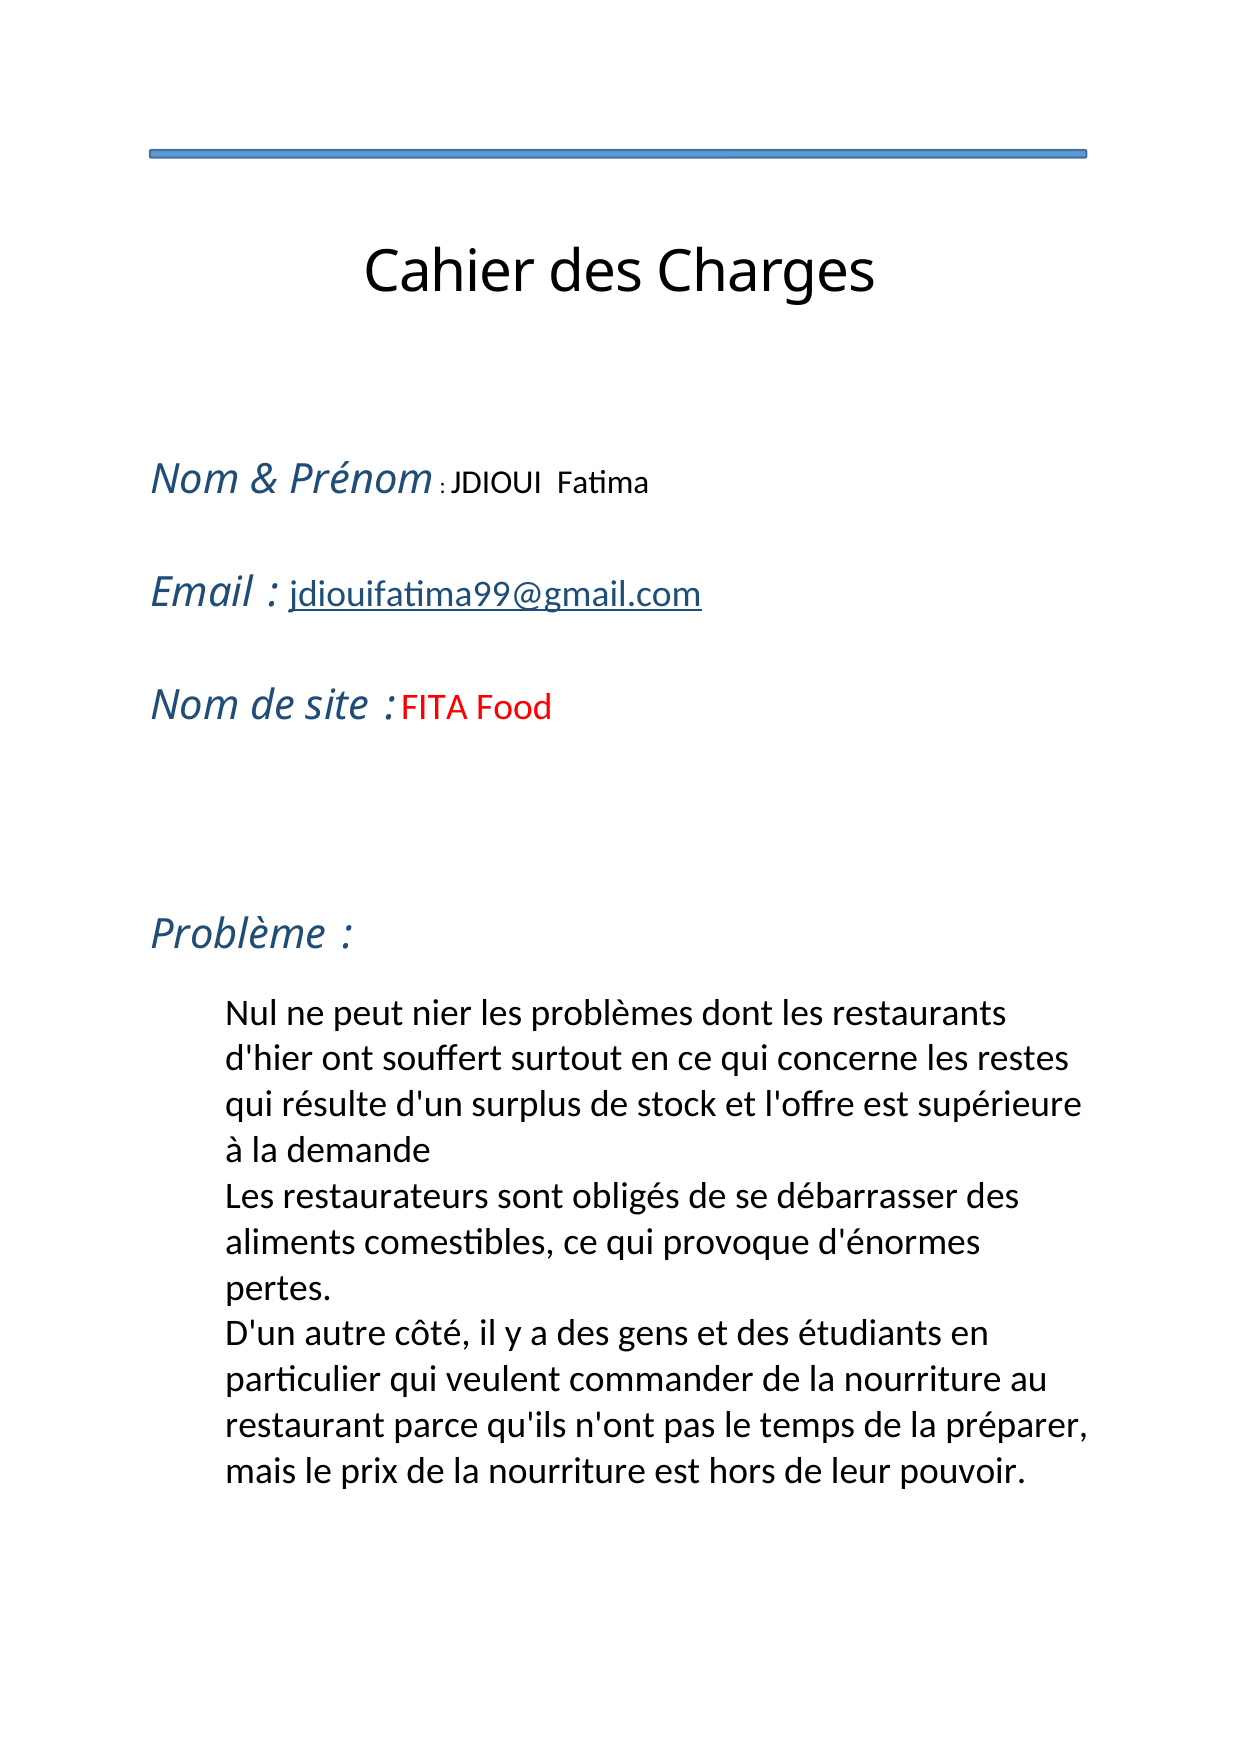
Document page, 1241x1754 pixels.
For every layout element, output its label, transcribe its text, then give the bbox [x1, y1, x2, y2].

list D'un autre côté, il y a des gens et des étudiants en particulier qui veulent commander de la nourriture au restaurant parce qu'ils n'ont pas le temps de la préparer, mais le prix de la nourriture est hors de leur pouvoir. [225, 1309, 1090, 1493]
subtitle Problème : [150, 904, 1090, 961]
title Cahier des Charges [150, 229, 1090, 309]
list Nul ne peut nier les problèmes dont les restaurants d'hier ont souffert surtout en ce qui concerne les restes qui résulte d'un surplus de stock et l'offre est supérieure à la demande [225, 988, 1090, 1172]
text Nom de site : FITA Food [150, 675, 1090, 731]
text Email : jdiouifatima99@gmail.com [150, 562, 1090, 619]
list Les restaurateurs sont obligés de se débarrasser des aliments comestibles, ce qui provoque d'énormes pertes. [225, 1172, 1090, 1309]
text Nom & Prénom : JDIOUI Fatima [150, 449, 1090, 506]
